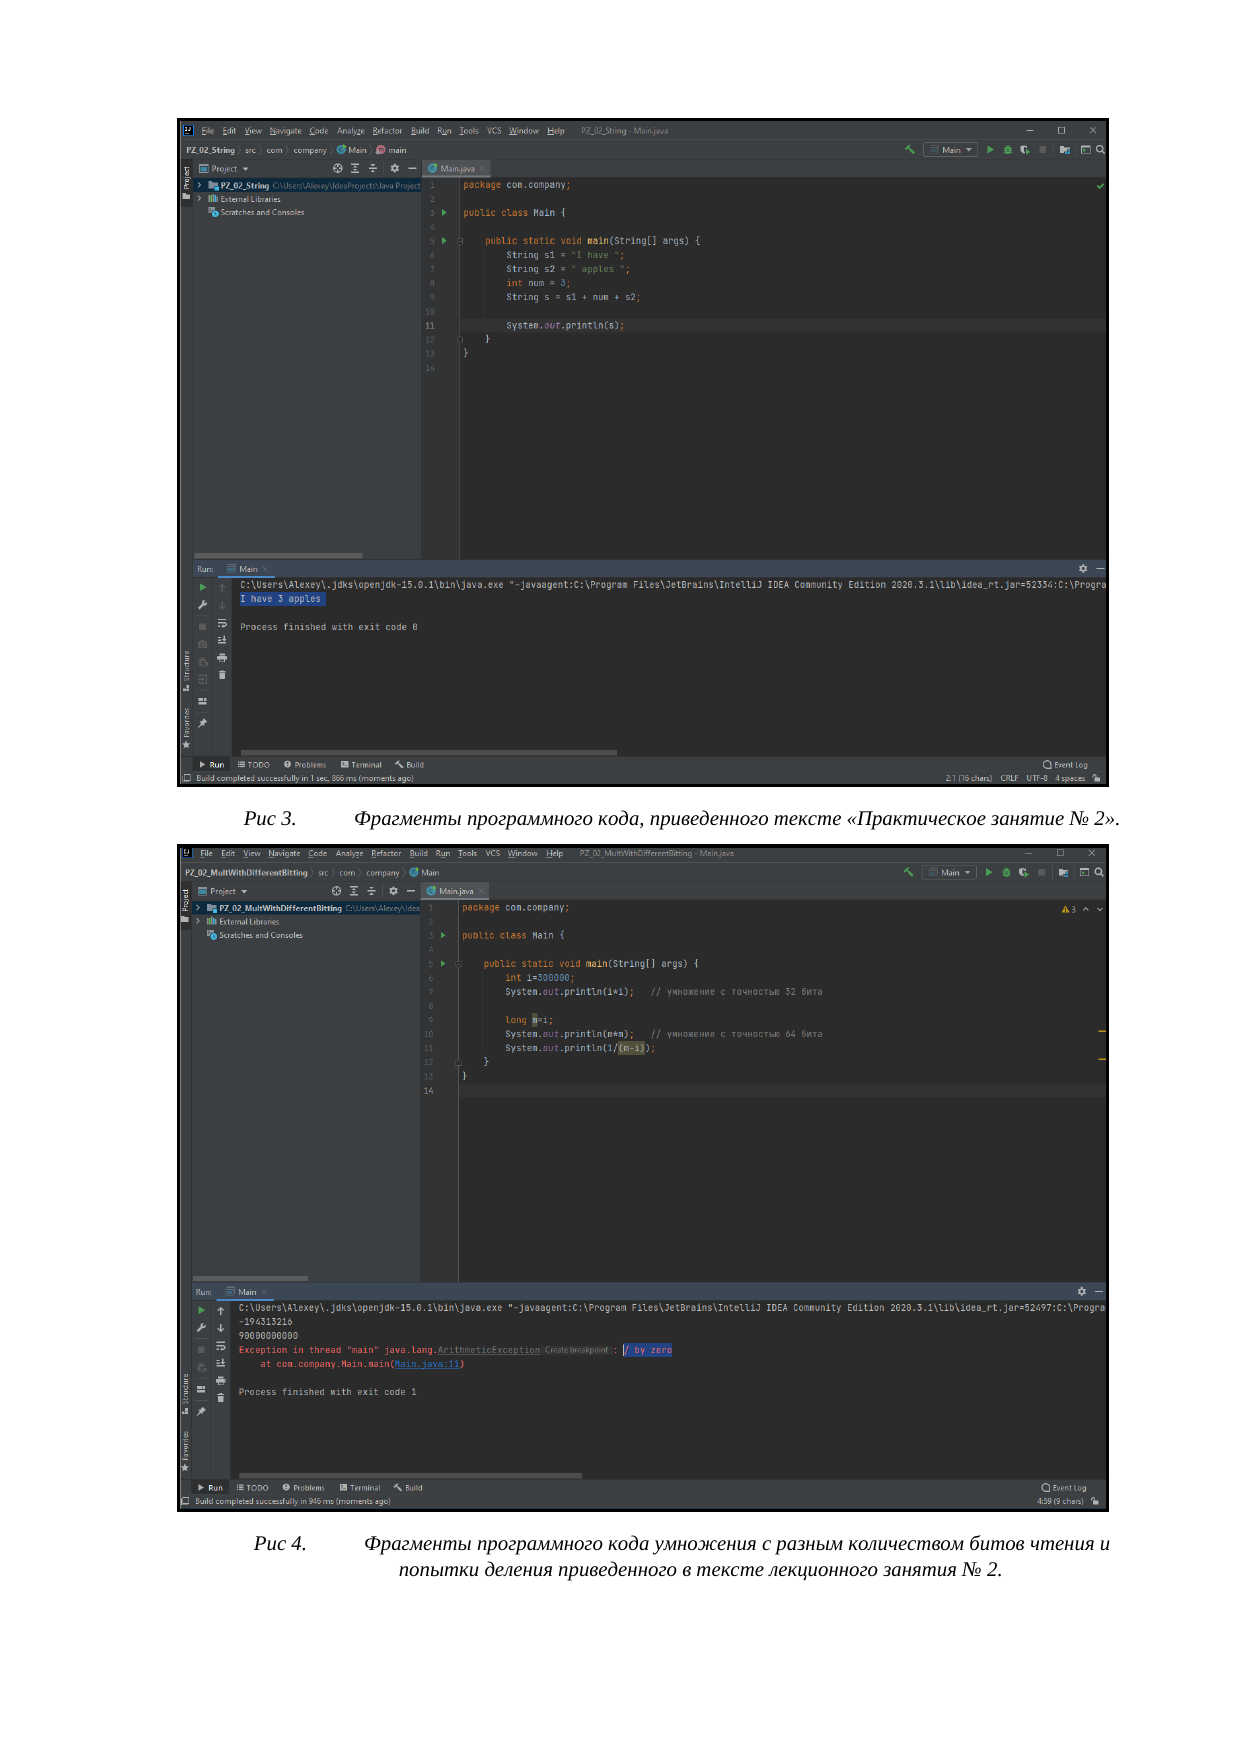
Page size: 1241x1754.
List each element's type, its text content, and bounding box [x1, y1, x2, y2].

picture [180, 121, 1106, 784]
picture [180, 848, 1106, 1509]
list Фрагменты программного кода умножения с разным количеством битов чтения и попытки деления приведенного в тексте лекционного занятия № 2. [214, 1531, 1152, 1581]
list Фрагменты программного кода, приведенного тексте «Практическое занятие № 2». [214, 806, 1152, 830]
